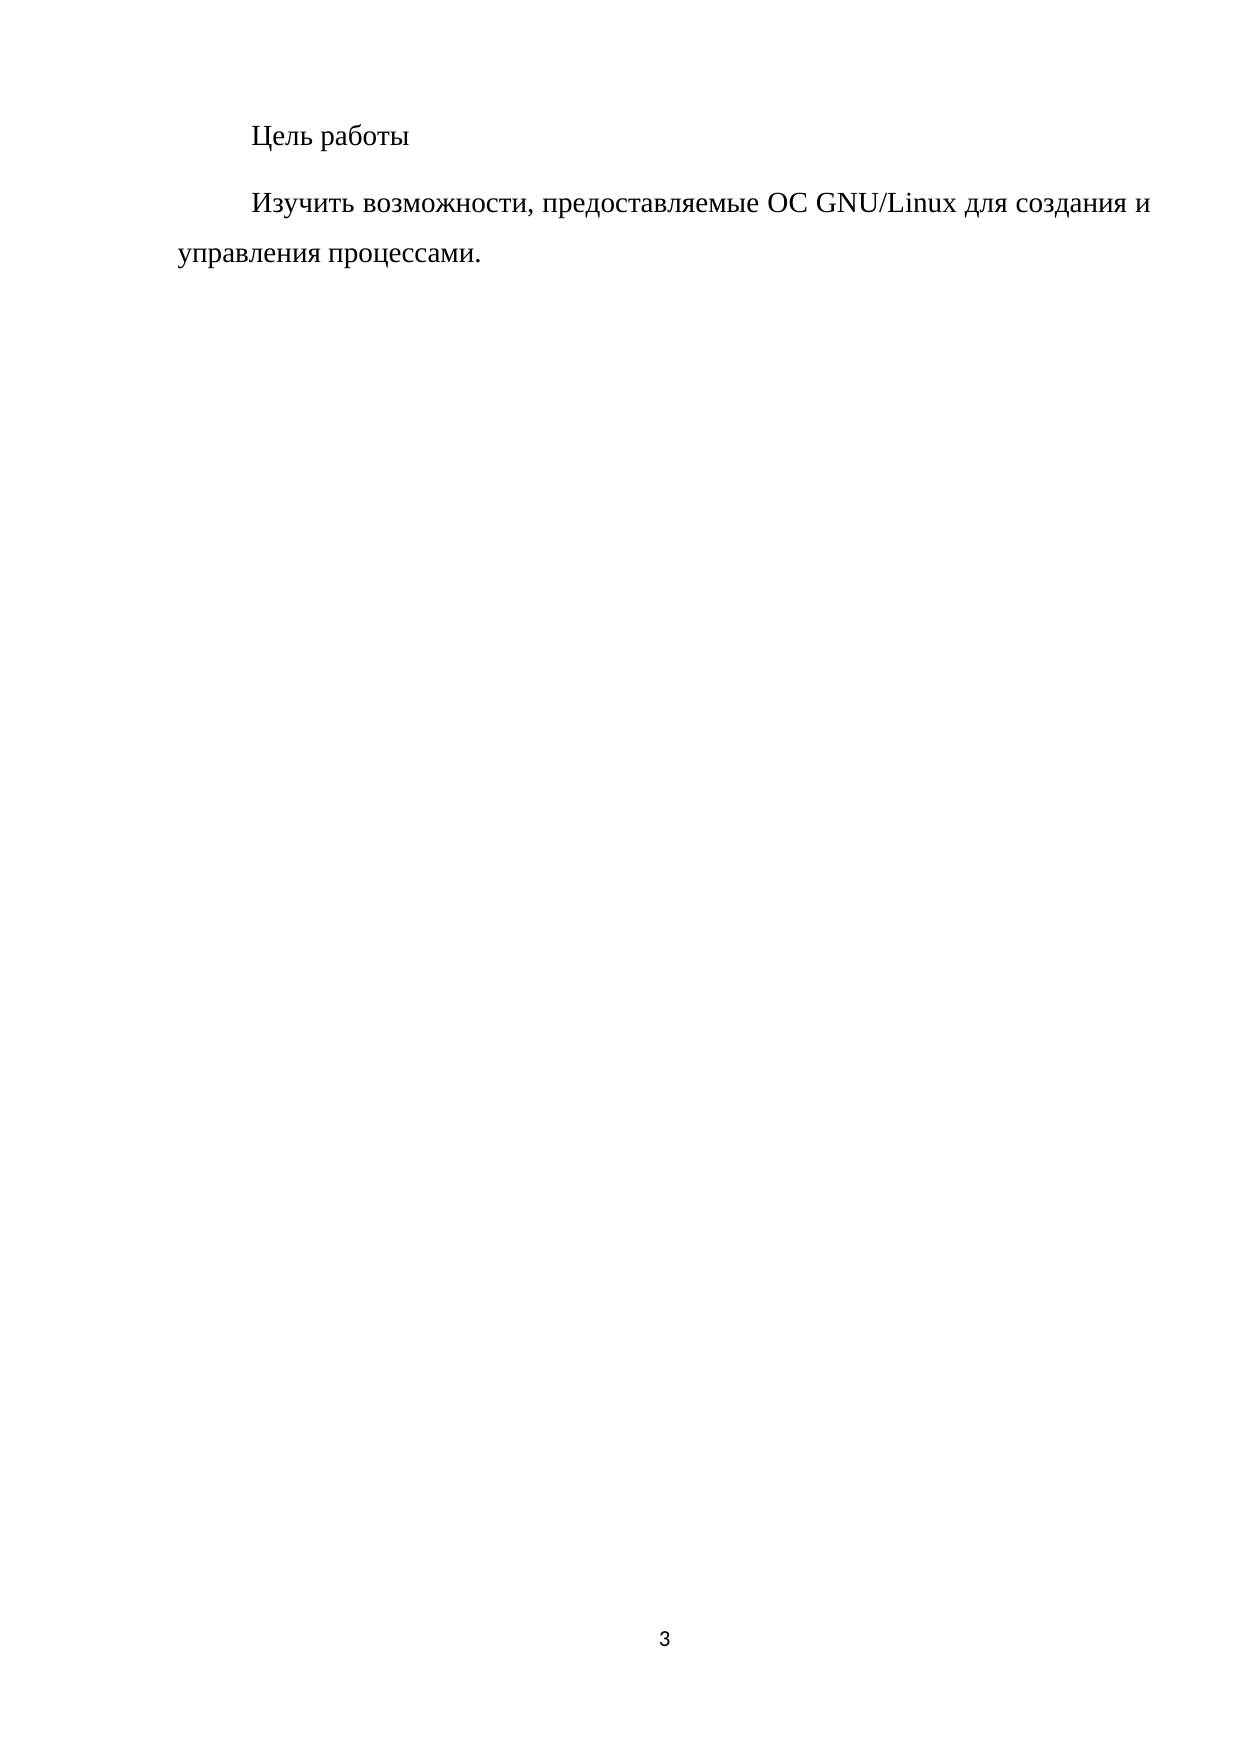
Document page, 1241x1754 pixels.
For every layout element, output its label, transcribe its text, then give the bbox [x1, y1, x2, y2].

text Изучить возможности, предоставляемые ОС GNU/Linux для создания и управления процессами. [177, 185, 1152, 269]
text Цель работы [177, 118, 1152, 152]
